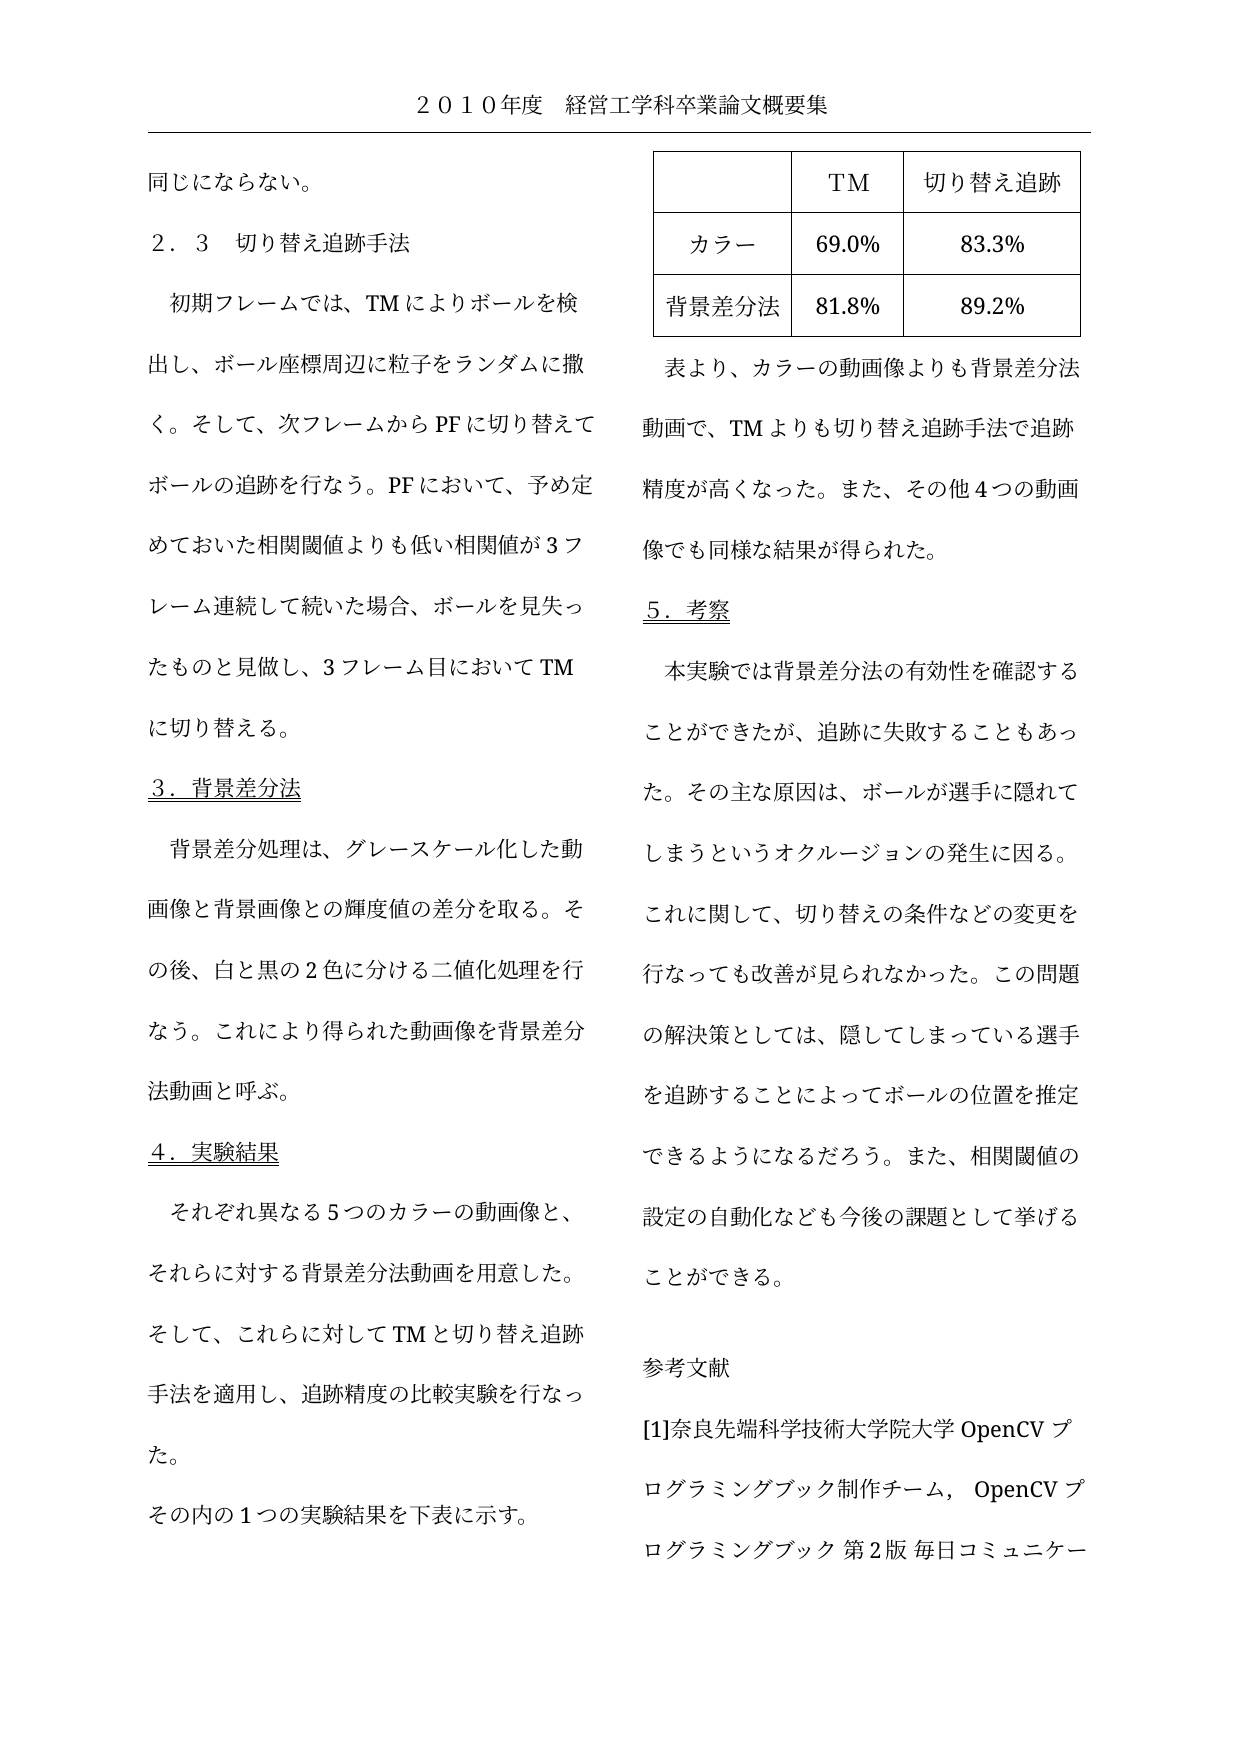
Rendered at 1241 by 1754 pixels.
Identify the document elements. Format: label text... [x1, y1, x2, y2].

table_header ＴＭ [792, 152, 903, 212]
text 初期フレームでは、TMによりボールを検出し、ボール座標周辺に粒子をランダムに撒く。そして、次フレームからPFに切り替えてボールの追跡を行なう。PFにおいて、予め定めておいた相関閾値よりも低い相関値が3フレーム連続して続いた場合、ボールを見失ったものと見做し、3フレーム目においてTMに切り替える。 [148, 272, 598, 757]
table_header [654, 152, 791, 212]
text 参考文献 [642, 1337, 1092, 1397]
text 背景差分処理は、グレースケール化した動画像と背景画像との輝度値の差分を取る。その後、白と黒の2色に分ける二値化処理を行なう。これにより得られた動画像を背景差分法動画と呼ぶ。 [148, 817, 598, 1121]
table_header 切り替え追跡 [904, 152, 1080, 212]
text 粒子の新たな選択・撒き直しを行なう。重みの高い粒子は残し、その周辺に粒子を新たに撒き直す。この時、粒子の数は変わらない。また、次の予測で状態が変位するため、重なっている粒子でも次の時刻の粒子の座標は同じにならない。 [148, 151, 598, 211]
text ４．実験結果 [148, 1121, 598, 1181]
table_cell 背景差分法 [654, 275, 791, 336]
text [1]奈良先端科学技術大学院大学 OpenCV プログラミングブック制作チーム, OpenCV プログラミングブック 第2版 毎日コミュニケーションズ, 2009. [642, 1397, 1092, 1579]
text 本実験では背景差分法の有効性を確認することができたが、追跡に失敗することもあった。その主な原因は、ボールが選手に隠れてしまうというオクルージョンの発生に因る。これに関して、切り替えの条件などの変更を行なっても改善が見られなかった。この問題の解決策としては、隠してしまっている選手を追跡することによってボールの位置を推定できるようになるだろう。また、相関閾値の設定の自動化なども今後の課題として挙げることができる。 [642, 640, 1092, 1307]
text それぞれ異なる5つのカラーの動画像と、それらに対する背景差分法動画を用意した。そして、これらに対してTMと切り替え追跡手法を適用し、追跡精度の比較実験を行なった。 [148, 1181, 598, 1484]
text ５．考察 [642, 579, 1092, 640]
table_cell 83.3% [904, 213, 1080, 274]
table_cell 69.0% [792, 213, 903, 274]
text その内の1つの実験結果を下表に示す。 [148, 1484, 598, 1545]
text 表より、カラーの動画像よりも背景差分法動画で、TMよりも切り替え追跡手法で追跡精度が高くなった。また、その他4つの動画像でも同様な結果が得られた。 [642, 337, 1092, 579]
table_cell 81.8% [792, 275, 903, 336]
table_cell 89.2% [904, 275, 1080, 336]
text ３．背景差分法 [148, 757, 598, 817]
text ２．３ 切り替え追跡手法 [148, 211, 598, 272]
table_cell カラー [654, 213, 791, 274]
